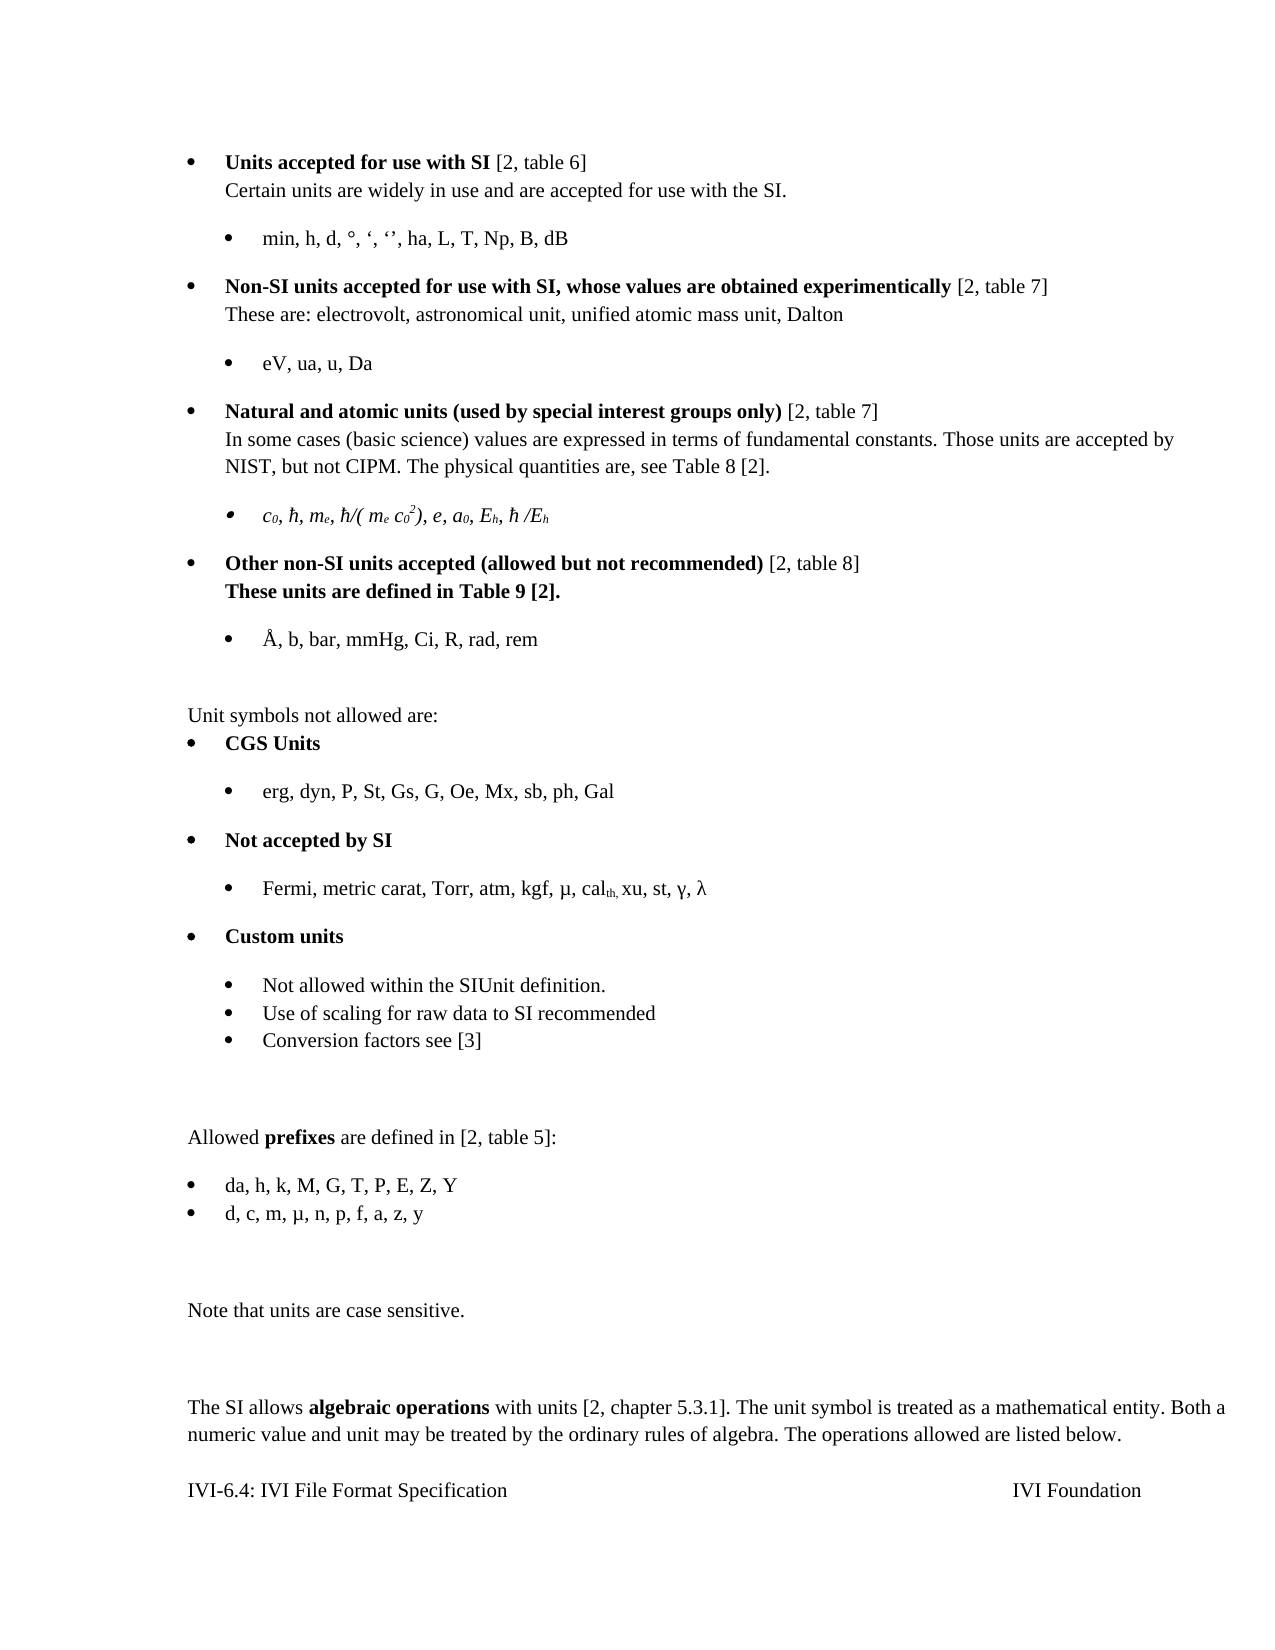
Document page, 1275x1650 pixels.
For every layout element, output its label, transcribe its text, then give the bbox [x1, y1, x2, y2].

text Allowed prefixes are defined in [2, table 5]: [187, 1125, 1228, 1149]
list Å, b, bar, mmHg, Ci, R, rad, rem [225, 627, 1228, 651]
list Unit symbols not allowed are: [187, 703, 1228, 727]
list Use of scaling for raw data to SI recommended [225, 1001, 1228, 1024]
list Not allowed within the SIUnit definition. [225, 973, 1228, 997]
list d, c, m, µ, n, p, f, a, z, y [187, 1201, 1228, 1225]
list Other non-SI units accepted (allowed but not recommended) [2, table 8] These units are defined in Table 9 [2]. [187, 551, 1228, 603]
list CGS Units [187, 731, 1228, 755]
list eV, ua, u, Da [225, 351, 1228, 374]
list Natural and atomic units (used by special interest groups only) [2, table 7] In some cases (basic science) values are expressed in terms of fundamental constants. Those units are accepted by NIST, but not CIPM. The physical quantities are, see Table 8 [2]. [187, 399, 1228, 478]
list erg, dyn, P, St, Gs, G, Oe, Mx, sb, ph, Gal [225, 779, 1228, 803]
list Fermi, metric carat, Torr, atm, kgf, µ, calth, xu, st, γ, λ [225, 876, 1228, 900]
list da, h, k, M, G, T, P, E, Z, Y [187, 1173, 1228, 1197]
list Units accepted for use with SI [2, table 6] Certain units are widely in use and are accepted for use with the SI. [187, 150, 1228, 202]
list Not accepted by SI [187, 828, 1228, 852]
list min, h, d, °, ‘, ‘’, ha, L, T, Np, B, dB [225, 226, 1228, 250]
list Non-SI units accepted for use with SI, whose values are obtained experimentically [2, table 7] These are: electrovolt, astronomical unit, unified atomic mass unit, Dalton [187, 274, 1228, 326]
list Conversion factors see [3] [225, 1028, 1228, 1052]
list Custom units [187, 924, 1228, 948]
text Note that units are case sensitive. [187, 1298, 1228, 1322]
list c0, ħ, me, ħ/( me c02), e, a0, Eh, ħ /Eh [225, 503, 1228, 527]
text The SI allows algebraic operations with units [2, chapter 5.3.1]. The unit symbol is treated as a mathematical entity. Both a numeric value and unit may be treated by the ordinary rules of algebra. The operations allowed are listed below. [187, 1395, 1228, 1446]
